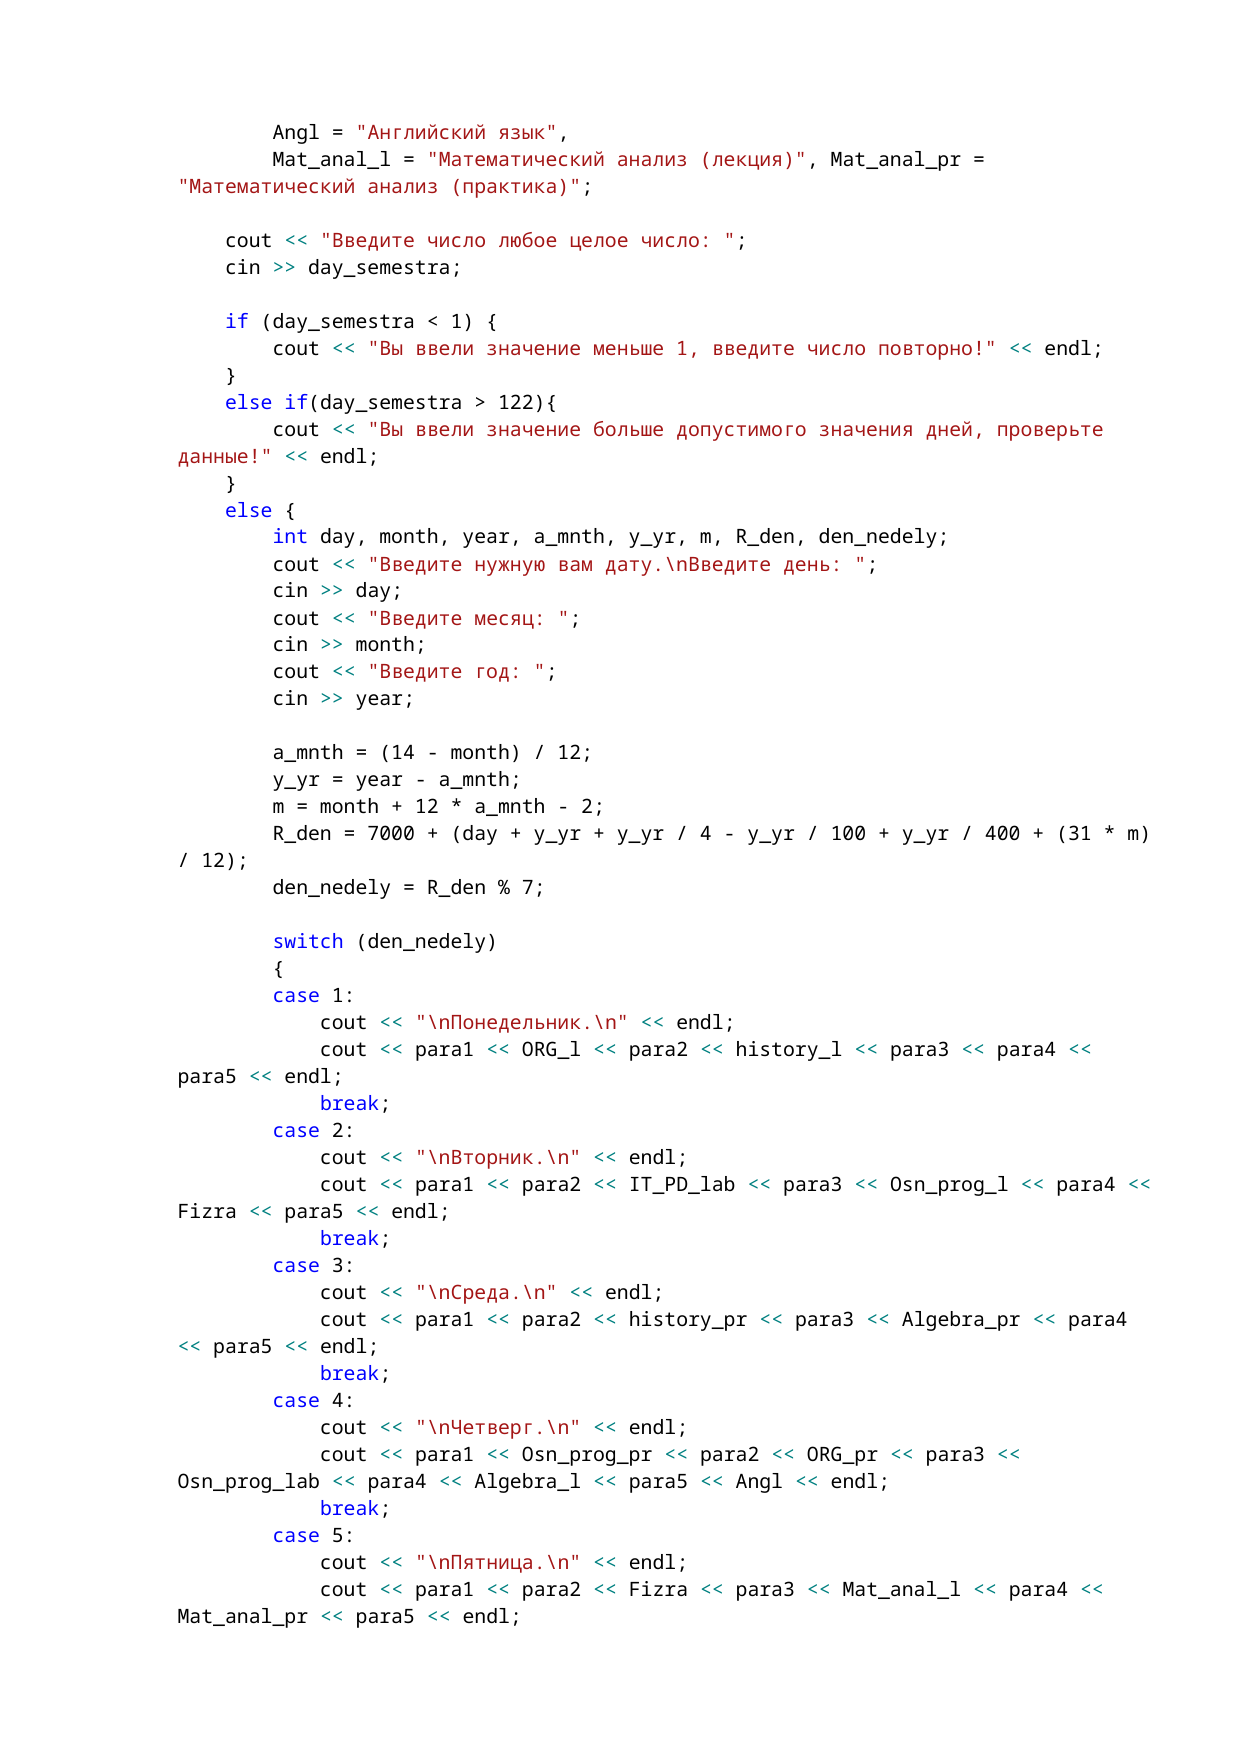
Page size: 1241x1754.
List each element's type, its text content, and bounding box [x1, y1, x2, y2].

text cout << "\nВторник.\n" << endl; [177, 1143, 1152, 1170]
text cout << "\nПонедельник.\n" << endl; [177, 1008, 1152, 1035]
text if (day_semestra < 1) { [177, 307, 1152, 334]
text case 2: [177, 1116, 1152, 1143]
text cout << "Введите месяц: "; [177, 604, 1152, 631]
text cout << para1 << para2 << Fizra << para3 << Mat_anal_l << para4 << Mat_anal_pr << para5 << endl; [177, 1575, 1152, 1629]
text y_yr = year - a_mnth; [177, 766, 1152, 793]
text case 3: [177, 1251, 1152, 1278]
text case 1: [177, 981, 1152, 1008]
text cout << "Введите год: "; [177, 658, 1152, 685]
text Angl = "Английский язык", [177, 118, 1152, 145]
text int day, month, year, a_mnth, y_yr, m, R_den, den_nedely; [177, 523, 1152, 550]
text { [177, 954, 1152, 981]
text m = month + 12 * a_mnth - 2; [177, 793, 1152, 819]
text cout << "Вы ввели значение меньше 1, введите число повторно!" << endl; [177, 334, 1152, 361]
text den_nedely = R_den % 7; [177, 873, 1152, 901]
text cout << para1 << ORG_l << para2 << history_l << para3 << para4 << para5 << endl; [177, 1035, 1152, 1089]
text } [177, 469, 1152, 496]
text switch (den_nedely) [177, 927, 1152, 954]
text break; [177, 1494, 1152, 1521]
text case 5: [177, 1521, 1152, 1548]
text case 4: [177, 1386, 1152, 1413]
text else if(day_semestra > 122){ [177, 388, 1152, 415]
text a_mnth = (14 - month) / 12; [177, 739, 1152, 766]
text cin >> day; [177, 577, 1152, 604]
text cout << para1 << para2 << history_pr << para3 << Algebra_pr << para4 << para5 << endl; [177, 1305, 1152, 1359]
text cout << "Введите число любое целое число: "; [177, 226, 1152, 253]
text break; [177, 1359, 1152, 1386]
text R_den = 7000 + (day + y_yr + y_yr / 4 - y_yr / 100 + y_yr / 400 + (31 * m) / 12); [177, 819, 1152, 873]
text cout << "Вы ввели значение больше допустимого значения дней, проверьте данные!" << endl; [177, 415, 1152, 469]
text cin >> year; [177, 685, 1152, 712]
text cin >> day_semestra; [177, 253, 1152, 280]
text break; [177, 1224, 1152, 1251]
text } [177, 361, 1152, 388]
text cout << para1 << Osn_prog_pr << para2 << ORG_pr << para3 << Osn_prog_lab << para4 << Algebra_l << para5 << Angl << endl; [177, 1440, 1152, 1494]
text cout << "\nЧетверг.\n" << endl; [177, 1413, 1152, 1440]
text cout << para1 << para2 << IT_PD_lab << para3 << Osn_prog_l << para4 << Fizra << para5 << endl; [177, 1170, 1152, 1224]
text else { [177, 496, 1152, 523]
text cout << "\nСреда.\n" << endl; [177, 1278, 1152, 1305]
text break; [177, 1089, 1152, 1116]
text cin >> month; [177, 631, 1152, 658]
text cout << "Введите нужную вам дату.\nВведите день: "; [177, 550, 1152, 577]
text Mat_anal_l = "Математический анализ (лекция)", Mat_anal_pr = "Математический анализ (практика)"; [177, 145, 1152, 199]
text cout << "\nПятница.\n" << endl; [177, 1548, 1152, 1575]
